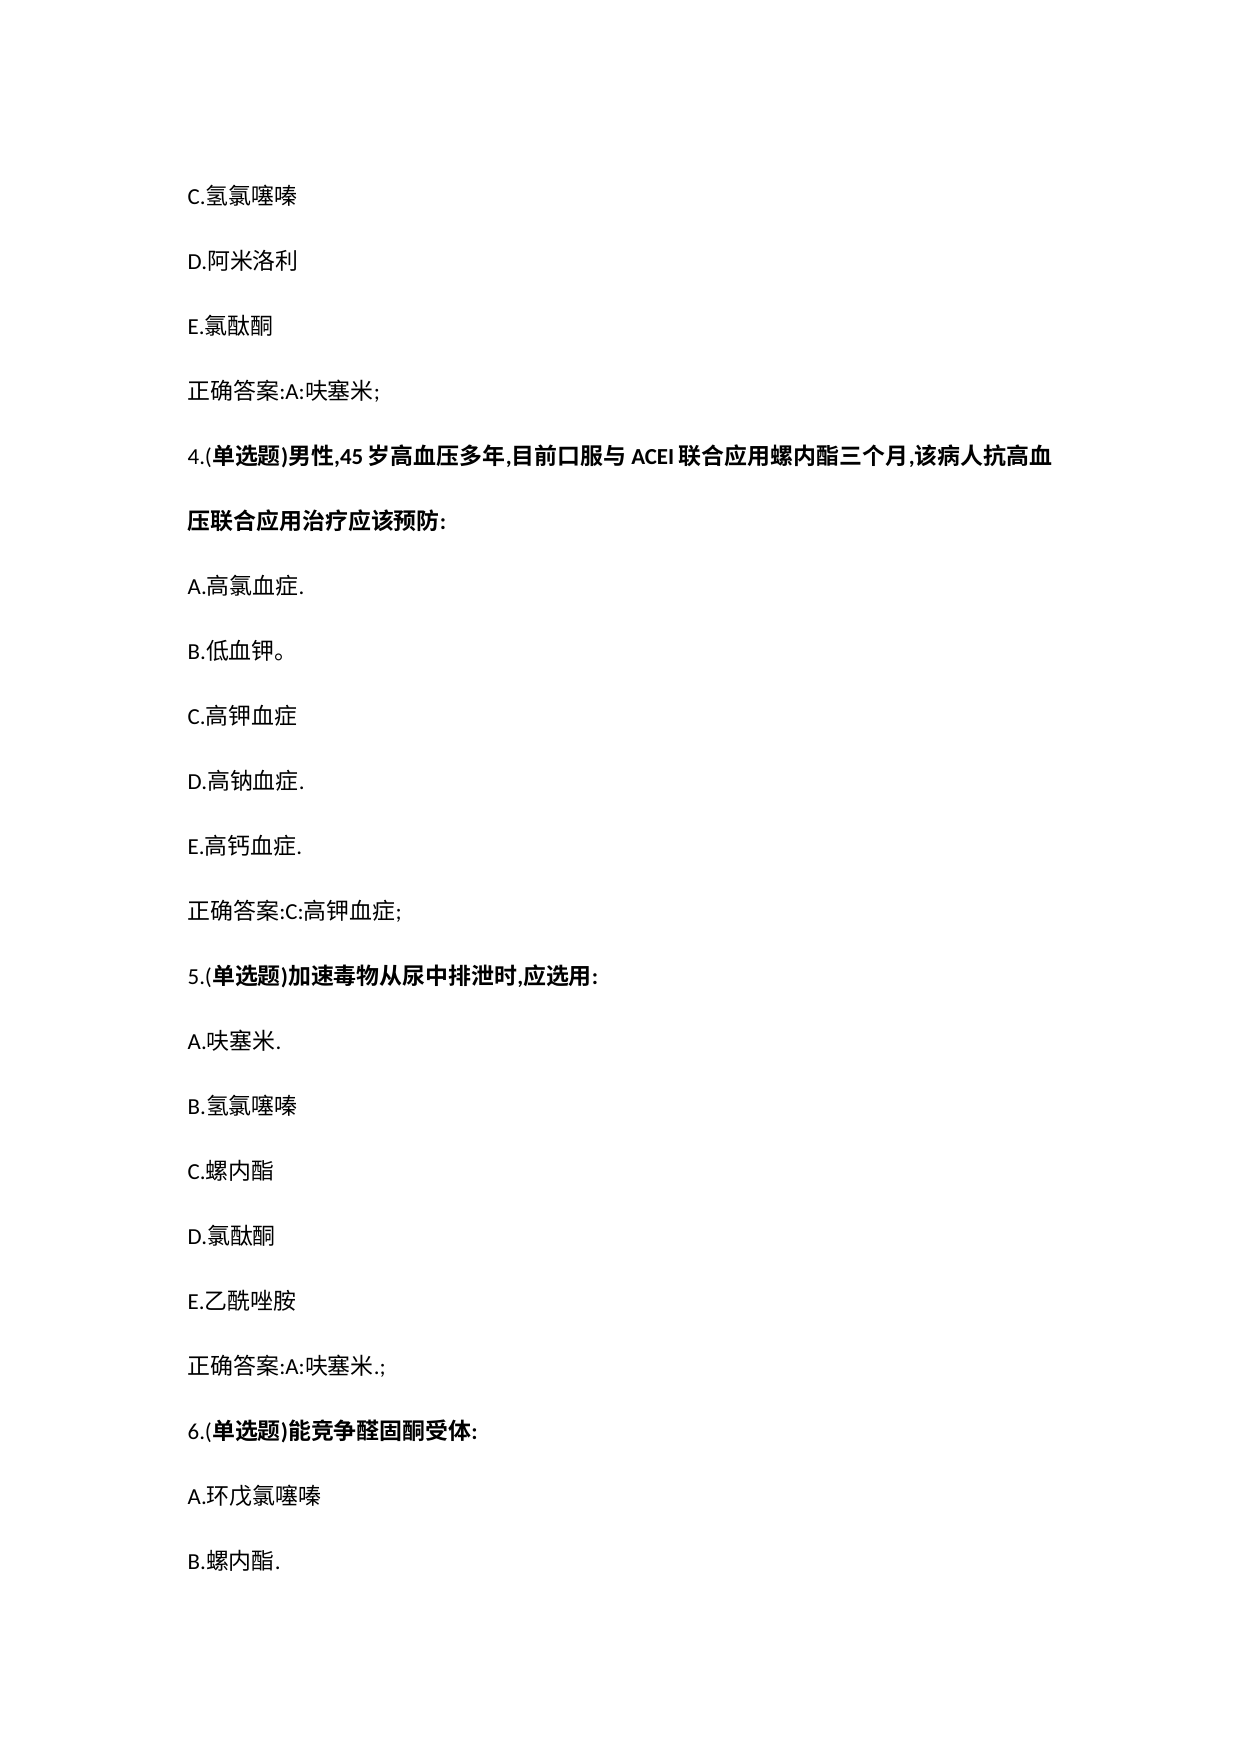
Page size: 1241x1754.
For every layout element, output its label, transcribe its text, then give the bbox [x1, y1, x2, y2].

text 5.(单选题)加速毒物从尿中排泄时,应选用: [187, 942, 1053, 1007]
text D.高钠血症. [187, 747, 1053, 812]
text E.高钙血症. [187, 812, 1053, 877]
text C.氢氯噻嗪 [187, 162, 1053, 227]
text 正确答案:A:呋塞米; [187, 357, 1053, 422]
text B.低血钾。 [187, 617, 1053, 682]
text B.氢氯噻嗪 [187, 1072, 1053, 1137]
text C.高钾血症 [187, 682, 1053, 747]
text E.氯酞酮 [187, 292, 1053, 357]
text D.氯酞酮 [187, 1202, 1053, 1267]
text A.呋塞米. [187, 1007, 1053, 1072]
text C.螺内酯 [187, 1137, 1053, 1202]
text B.螺内酯. [187, 1527, 1053, 1592]
text A.环戊氯噻嗪 [187, 1462, 1053, 1527]
text 4.(单选题)男性,45岁高血压多年,目前口服与ACEI联合应用螺内酯三个月,该病人抗高血压联合应用治疗应该预防: [187, 422, 1053, 552]
text 正确答案:A:呋塞米.; [187, 1332, 1053, 1397]
text A.高氯血症. [187, 552, 1053, 617]
text 正确答案:C:高钾血症; [187, 877, 1053, 942]
text E.乙酰唑胺 [187, 1267, 1053, 1332]
text 6.(单选题)能竞争醛固酮受体: [187, 1397, 1053, 1462]
text D.阿米洛利 [187, 227, 1053, 292]
